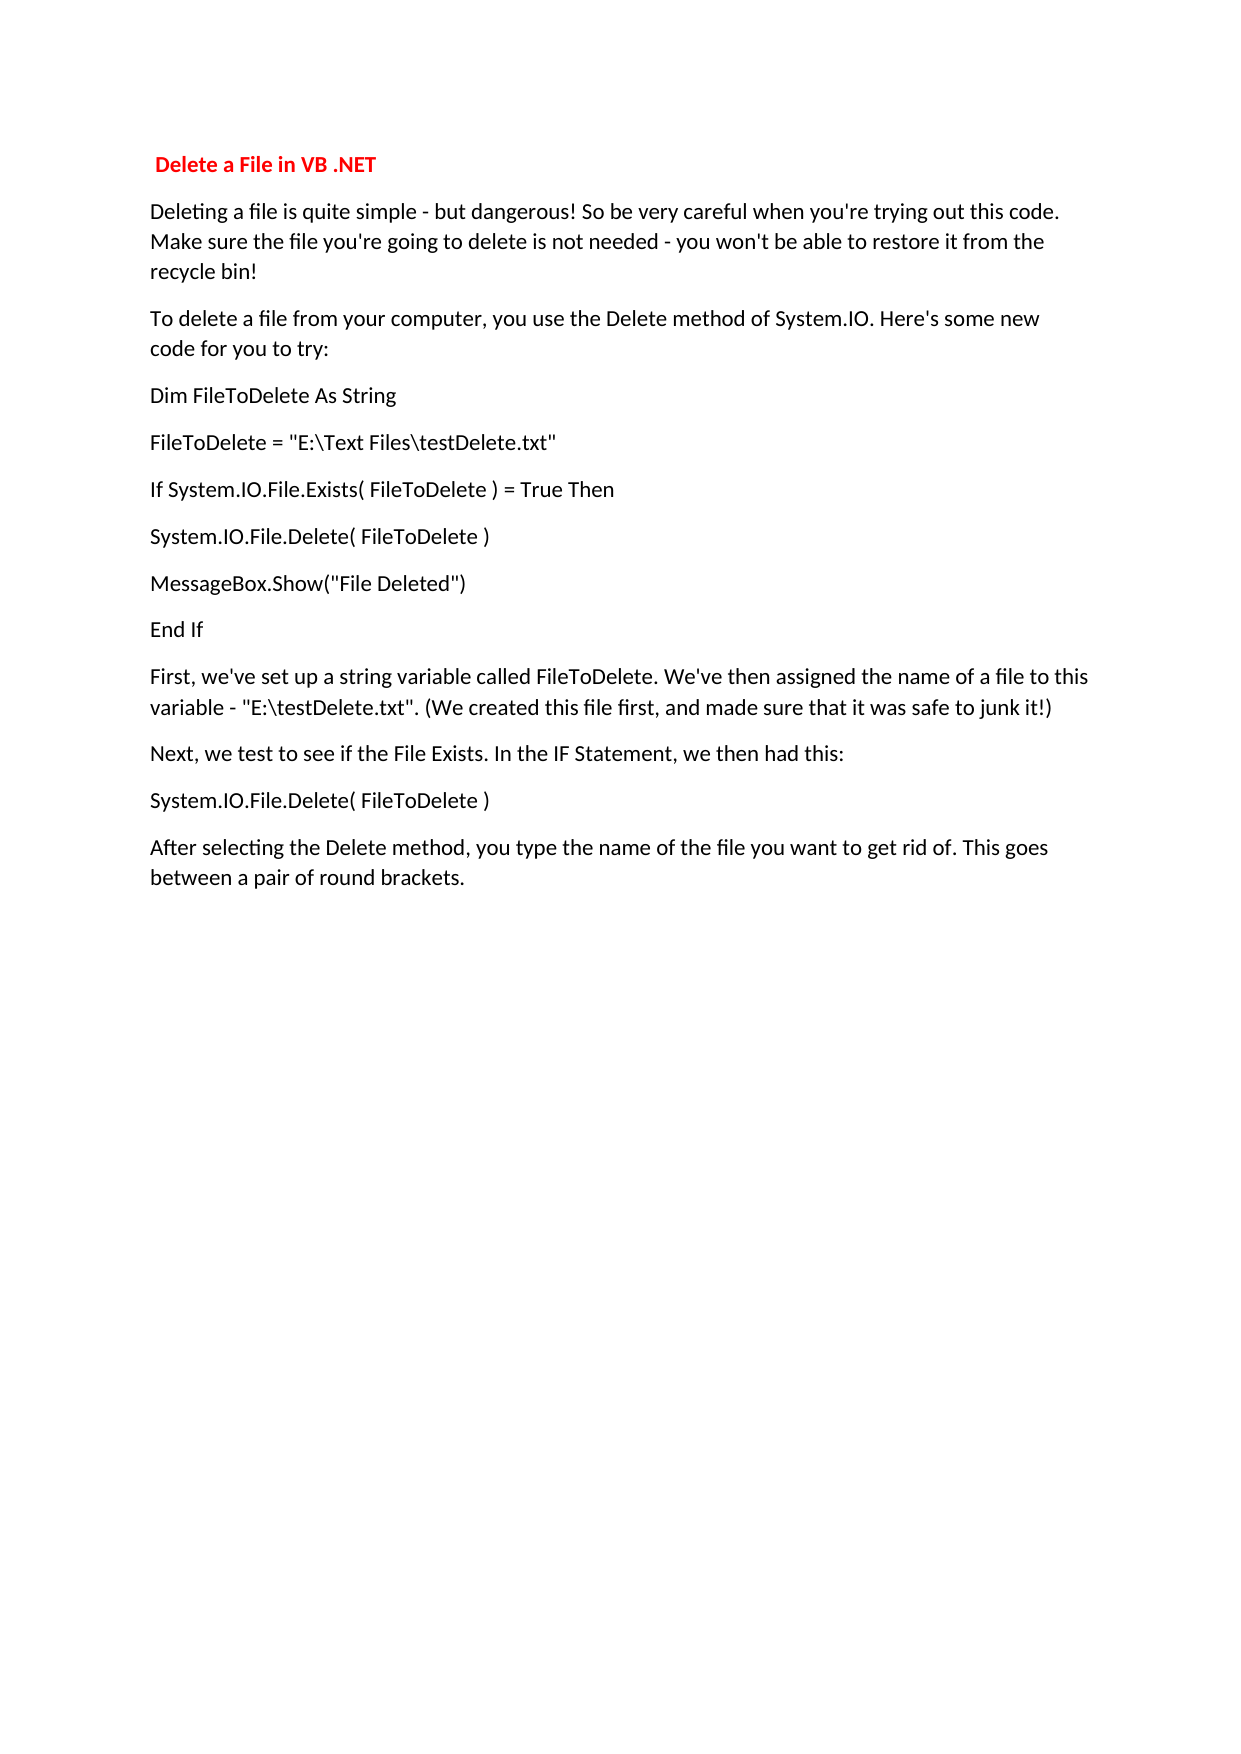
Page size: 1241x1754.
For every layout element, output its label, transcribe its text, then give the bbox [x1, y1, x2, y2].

text If System.IO.File.Exists( FileToDelete ) = True Then [150, 475, 1090, 503]
text Next, we test to see if the File Exists. In the IF Statement, we then had this: [150, 739, 1090, 768]
text Dim FileToDelete As String [150, 381, 1090, 409]
text After selecting the Delete method, you type the name of the file you want to get rid of. This goes between a pair of round brackets. [150, 833, 1090, 892]
text FileToDelete = "E:\Text Files\testDelete.txt" [150, 428, 1090, 456]
text System.IO.File.Delete( FileToDelete ) [150, 522, 1090, 550]
text End If [150, 616, 1090, 644]
text MessageBox.Show("File Deleted") [150, 569, 1090, 597]
text Delete a File in VB .NET [150, 150, 1090, 178]
text Deleting a file is quite simple - but dangerous! So be very careful when you're trying out this code. Make sure the file you're going to delete is not needed - you won't be able to restore it from the recycle bin! [150, 197, 1090, 285]
text System.IO.File.Delete( FileToDelete ) [150, 786, 1090, 814]
text First, we've set up a string variable called FileToDelete. We've then assigned the name of a file to this variable - "E:\testDelete.txt". (We created this file first, and made sure that it was safe to junk it!) [150, 662, 1090, 721]
text To delete a file from your computer, you use the Delete method of System.IO. Here's some new code for you to try: [150, 304, 1090, 362]
